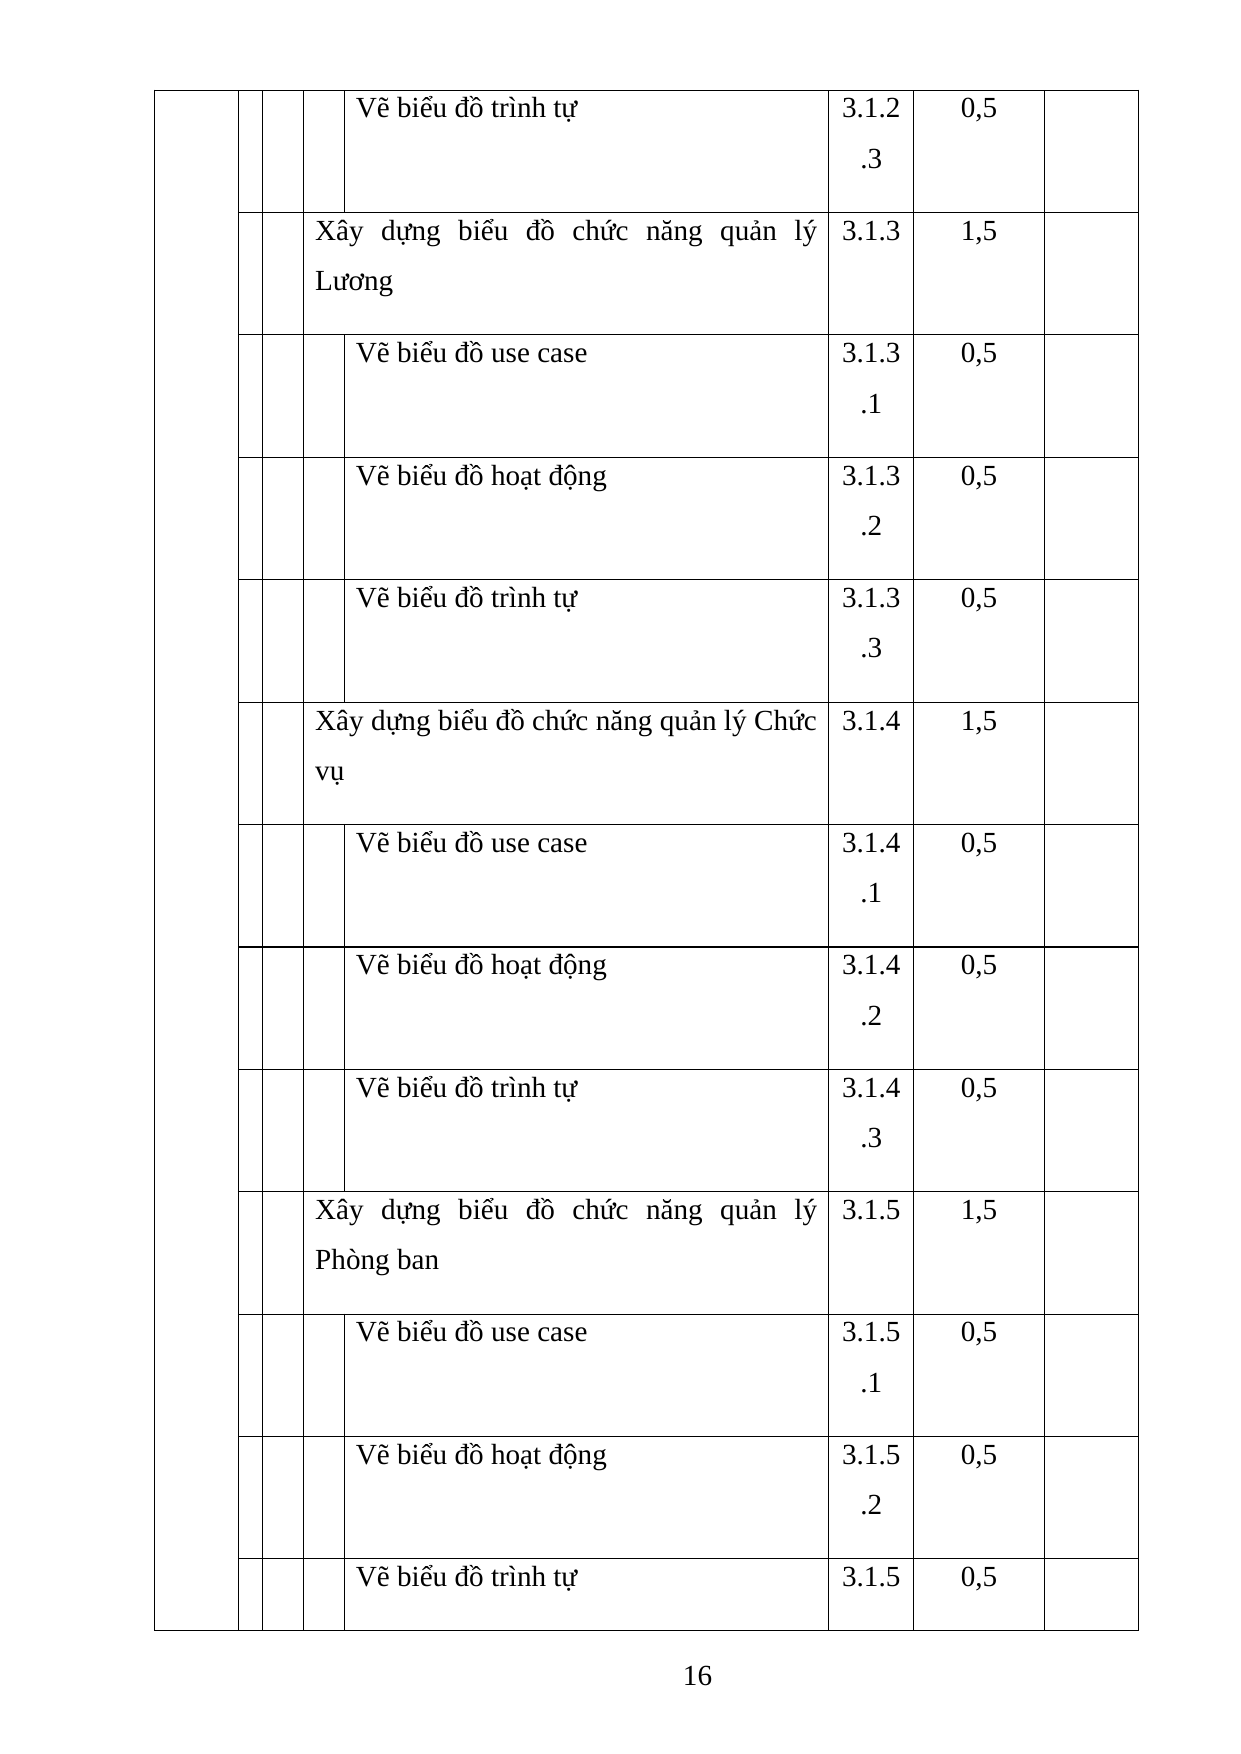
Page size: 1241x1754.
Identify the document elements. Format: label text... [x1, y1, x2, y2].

table_cell 0,5 [914, 1315, 1044, 1436]
table_cell [304, 458, 344, 579]
table_cell 1,5 [914, 703, 1044, 824]
table_cell [239, 1437, 262, 1558]
table_cell [239, 1315, 262, 1436]
table_cell 0,5 [914, 91, 1044, 212]
table_cell 3.1.5.2 [829, 1437, 913, 1558]
table_cell Vẽ biểu đồ use case [345, 335, 828, 457]
table_cell [263, 1437, 303, 1558]
table_cell Vẽ biểu đồ trình tự [345, 91, 828, 212]
table_cell 3.1.4.1 [829, 825, 913, 946]
table_cell Vẽ biểu đồ trình tự [345, 1559, 828, 1630]
table_cell [1045, 580, 1138, 702]
table_cell Vẽ biểu đồ hoạt động [345, 948, 828, 1069]
table_cell 0,5 [914, 1070, 1044, 1191]
table_cell 3.1.3.1 [829, 335, 913, 457]
table_cell 3.1.5 [829, 1192, 913, 1313]
table_cell [239, 580, 262, 702]
table_cell 3.1.4 [829, 703, 913, 824]
table_cell [263, 580, 303, 702]
table_cell 1,5 [914, 213, 1044, 334]
table_cell [304, 580, 344, 702]
table_cell [239, 1192, 262, 1313]
table_cell [239, 703, 262, 824]
table_cell Vẽ biểu đồ hoạt động [345, 1437, 828, 1558]
table_cell [263, 1559, 303, 1630]
table_cell [1045, 1437, 1138, 1558]
table_cell [304, 1559, 344, 1630]
table_cell 0,5 [914, 948, 1044, 1069]
table_cell [1045, 703, 1138, 824]
table_cell Xây dựng biểu đồ chức năng quản lý Lương [304, 213, 828, 334]
table_cell [1045, 213, 1138, 334]
table_cell [263, 1315, 303, 1436]
table_cell Vẽ biểu đồ trình tự [345, 1070, 828, 1191]
table_cell Xây dựng biểu đồ chức năng quản lý Phòng ban [304, 1192, 828, 1313]
table_cell [263, 948, 303, 1069]
table_cell [304, 91, 344, 212]
table_cell [239, 91, 262, 212]
table_cell [1045, 1315, 1138, 1436]
table_cell 0,5 [914, 580, 1044, 702]
table_cell 0,5 [914, 1559, 1044, 1630]
table_cell [263, 213, 303, 334]
table_cell 3.1.3 [829, 213, 913, 334]
table_cell Vẽ biểu đồ use case [345, 825, 828, 946]
table_cell [263, 458, 303, 579]
table_cell Xây dựng biểu đồ chức năng quản lý Chức vụ [304, 703, 828, 824]
table_cell [1045, 825, 1138, 946]
table_cell [1045, 948, 1138, 1069]
table_cell [1045, 1070, 1138, 1191]
table_cell 0,5 [914, 825, 1044, 946]
table_cell 3.1.4.3 [829, 1070, 913, 1191]
table_cell 3.1.5.3 [829, 1559, 913, 1630]
table_cell [239, 1559, 262, 1630]
table_cell [263, 1192, 303, 1313]
table_cell [239, 948, 262, 1069]
table_cell 3.1.3.3 [829, 580, 913, 702]
table_cell Vẽ biểu đồ trình tự [345, 580, 828, 702]
table_cell [239, 335, 262, 457]
table_cell [304, 1437, 344, 1558]
table_cell [1045, 458, 1138, 579]
table_cell [304, 1070, 344, 1191]
table_cell [239, 458, 262, 579]
table_cell [1045, 1559, 1138, 1630]
table_cell [239, 825, 262, 946]
table_cell [263, 703, 303, 824]
table_cell [1045, 1192, 1138, 1313]
table_cell [263, 825, 303, 946]
table_cell [263, 91, 303, 212]
table_cell 3.1.2.3 [829, 91, 913, 212]
table_cell [263, 1070, 303, 1191]
table_cell [1045, 335, 1138, 457]
table_cell [304, 825, 344, 946]
table_cell [304, 335, 344, 457]
table_cell Vẽ biểu đồ use case [345, 1315, 828, 1436]
table_cell [239, 1070, 262, 1191]
table_cell [304, 948, 344, 1069]
table_cell 3.1.3.2 [829, 458, 913, 579]
table_cell Vẽ biểu đồ hoạt động [345, 458, 828, 579]
table_cell 3.1.5.1 [829, 1315, 913, 1436]
table_cell 3.1.4.2 [829, 948, 913, 1069]
table_cell [1045, 91, 1138, 212]
table_cell 1,5 [914, 1192, 1044, 1313]
table_cell [263, 335, 303, 457]
table_cell 0,5 [914, 458, 1044, 579]
table_cell 0,5 [914, 1437, 1044, 1558]
table_cell 0,5 [914, 335, 1044, 457]
table_cell [239, 213, 262, 334]
table_cell [304, 1315, 344, 1436]
